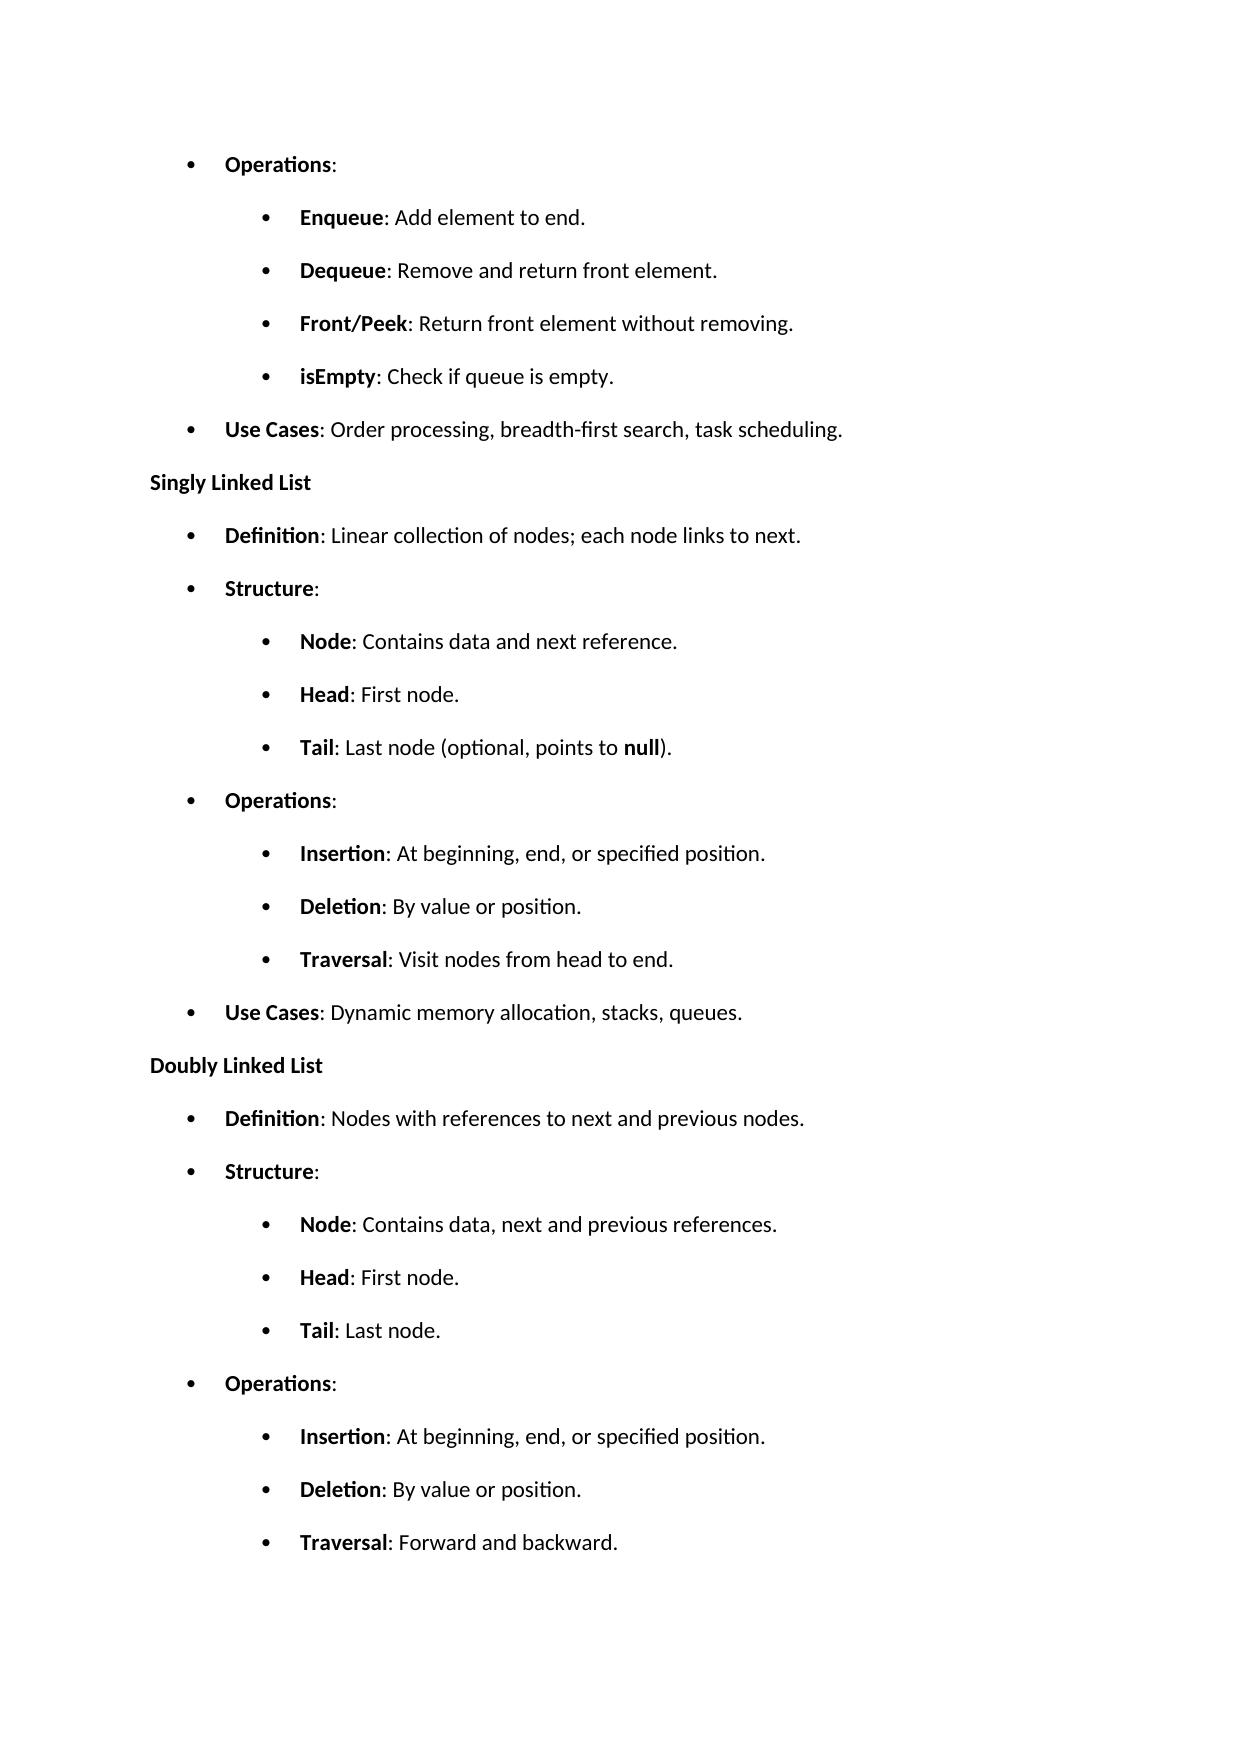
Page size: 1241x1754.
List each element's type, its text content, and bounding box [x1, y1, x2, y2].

list isEmpty: Check if queue is empty. [262, 362, 1090, 390]
list Insertion: At beginning, end, or specified position. [262, 839, 1090, 867]
list Definition: Nodes with references to next and previous nodes. [187, 1104, 1090, 1132]
list Deletion: By value or position. [262, 1476, 1090, 1503]
list Traversal: Forward and backward. [262, 1528, 1090, 1557]
list Definition: Linear collection of nodes; each node links to next. [187, 521, 1090, 549]
list Head: First node. [262, 680, 1090, 708]
list Structure: [187, 574, 1090, 602]
list Tail: Last node. [262, 1316, 1090, 1344]
list Node: Contains data and next reference. [262, 627, 1090, 655]
text Doubly Linked List [150, 1051, 1090, 1079]
list Traversal: Visit nodes from head to end. [262, 945, 1090, 973]
list Head: First node. [262, 1263, 1090, 1291]
list Operations: [187, 786, 1090, 814]
list Insertion: At beginning, end, or specified position. [262, 1422, 1090, 1451]
list Operations: [187, 1369, 1090, 1397]
list Dequeue: Remove and return front element. [262, 256, 1090, 284]
text Singly Linked List [150, 468, 1090, 496]
list Use Cases: Dynamic memory allocation, stacks, queues. [187, 998, 1090, 1026]
list Use Cases: Order processing, breadth-first search, task scheduling. [187, 415, 1090, 443]
list Deletion: By value or position. [262, 892, 1090, 920]
list Operations: [187, 150, 1090, 178]
list Front/Peek: Return front element without removing. [262, 309, 1090, 337]
list Node: Contains data, next and previous references. [262, 1210, 1090, 1238]
list Tail: Last node (optional, points to null). [262, 733, 1090, 761]
list Structure: [187, 1157, 1090, 1185]
list Enqueue: Add element to end. [262, 203, 1090, 231]
